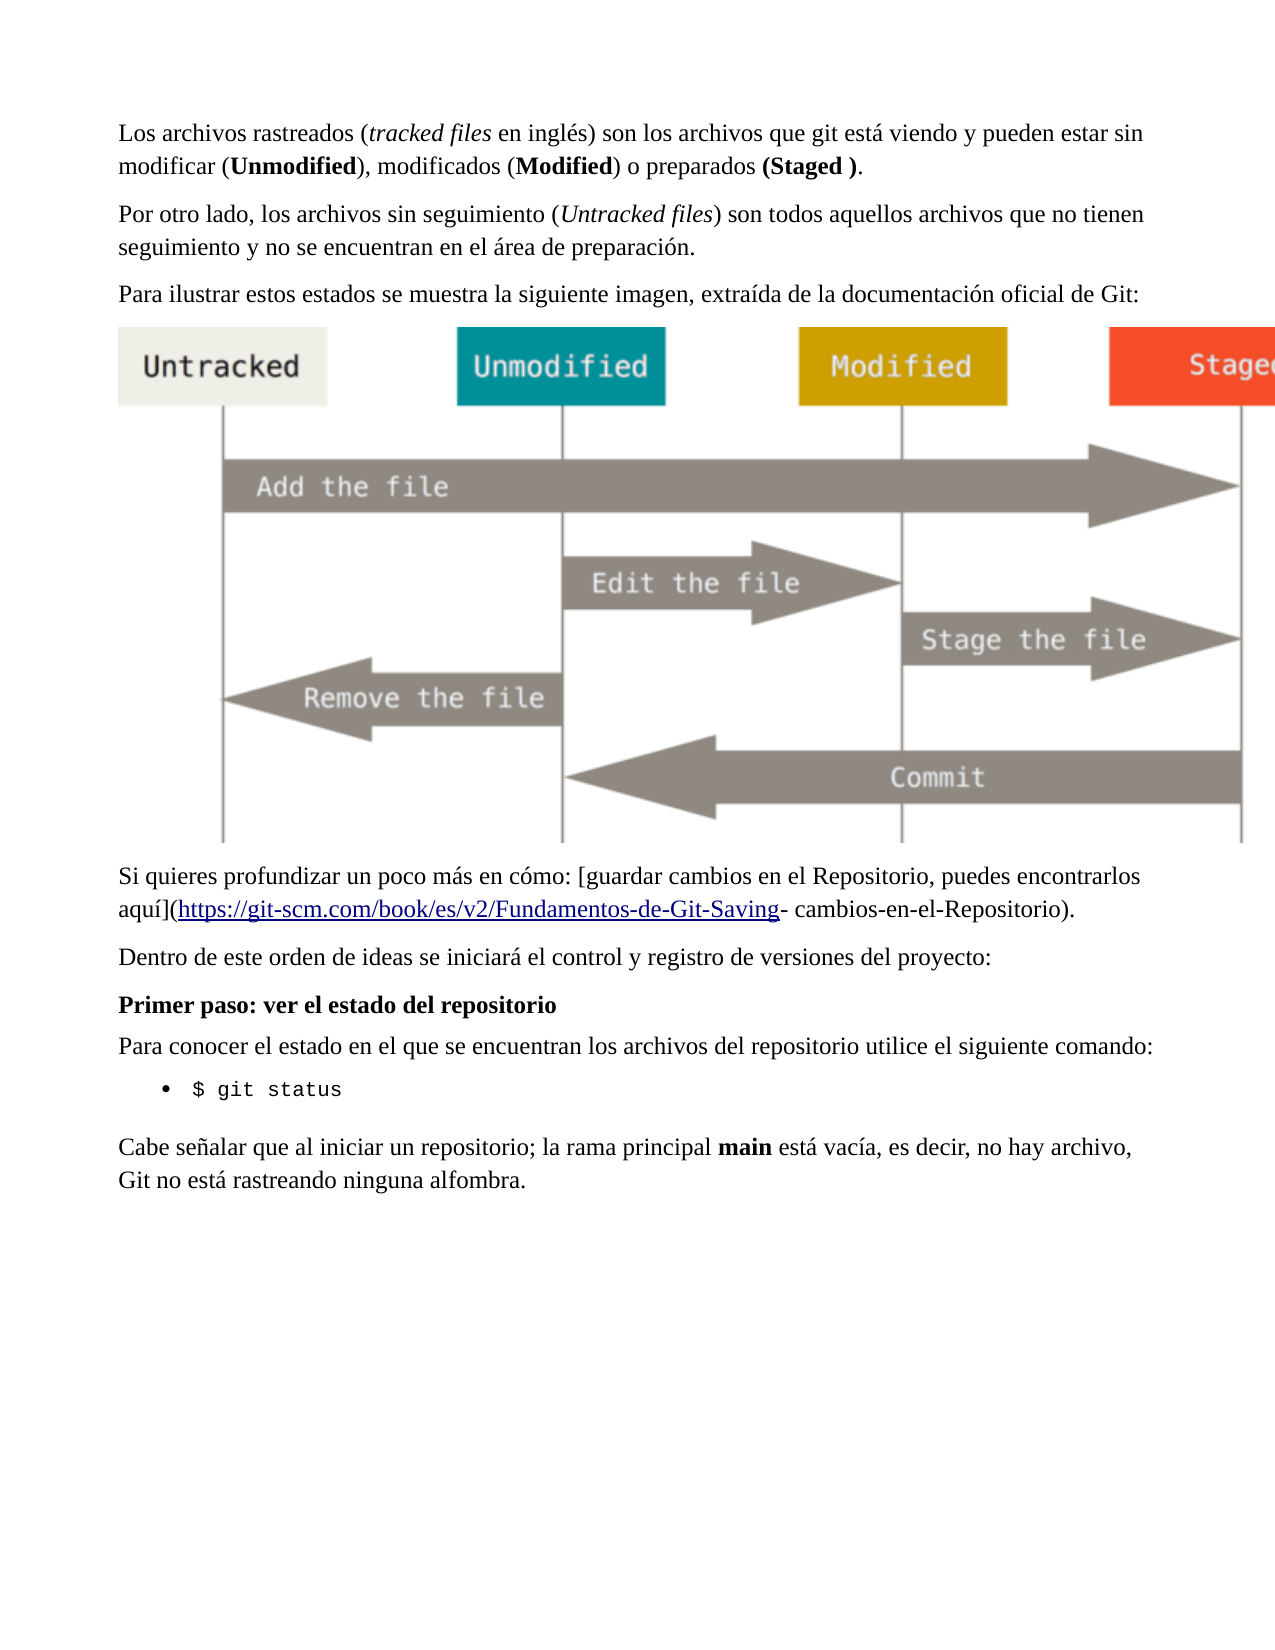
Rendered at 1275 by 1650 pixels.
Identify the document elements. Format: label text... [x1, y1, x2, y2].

text Si quieres profundizar un poco más en cómo: [guardar cambios en el Repositorio, puedes encontrarlos aquí](https://git-scm.com/book/es/v2/Fundamentos-de-Git-Saving- cambios-en-el-Repositorio). [118, 861, 1157, 923]
text Por otro lado, los archivos sin seguimiento (Untracked files) son todos aquellos archivos que no tienen seguimiento y no se encuentran en el área de preparación. [118, 199, 1157, 261]
text Cabe señalar que al iniciar un repositorio; la rama principal main está vacía, es decir, no hay archivo, Git no está rastreando ninguna alfombra. [118, 1132, 1157, 1193]
text Dentro de este orden de ideas se iniciará el control y registro de versiones del proyecto: [118, 942, 1157, 971]
text Para conocer el estado en el que se encuentran los archivos del repositorio utilice el siguiente comando: [118, 1031, 1157, 1060]
subtitle Primer paso: ver el estado del repositorio [118, 990, 1157, 1018]
list $ git status [162, 1078, 1157, 1102]
text Para ilustrar estos estados se muestra la siguiente imagen, extraída de la documentación oficial de Git: [118, 279, 1157, 308]
text Los archivos rastreados (tracked files en inglés) son los archivos que git está viendo y pueden estar sin modificar (Unmodified), modificados (Modified) o preparados (Staged ). [118, 118, 1157, 180]
picture [118, 327, 1275, 843]
